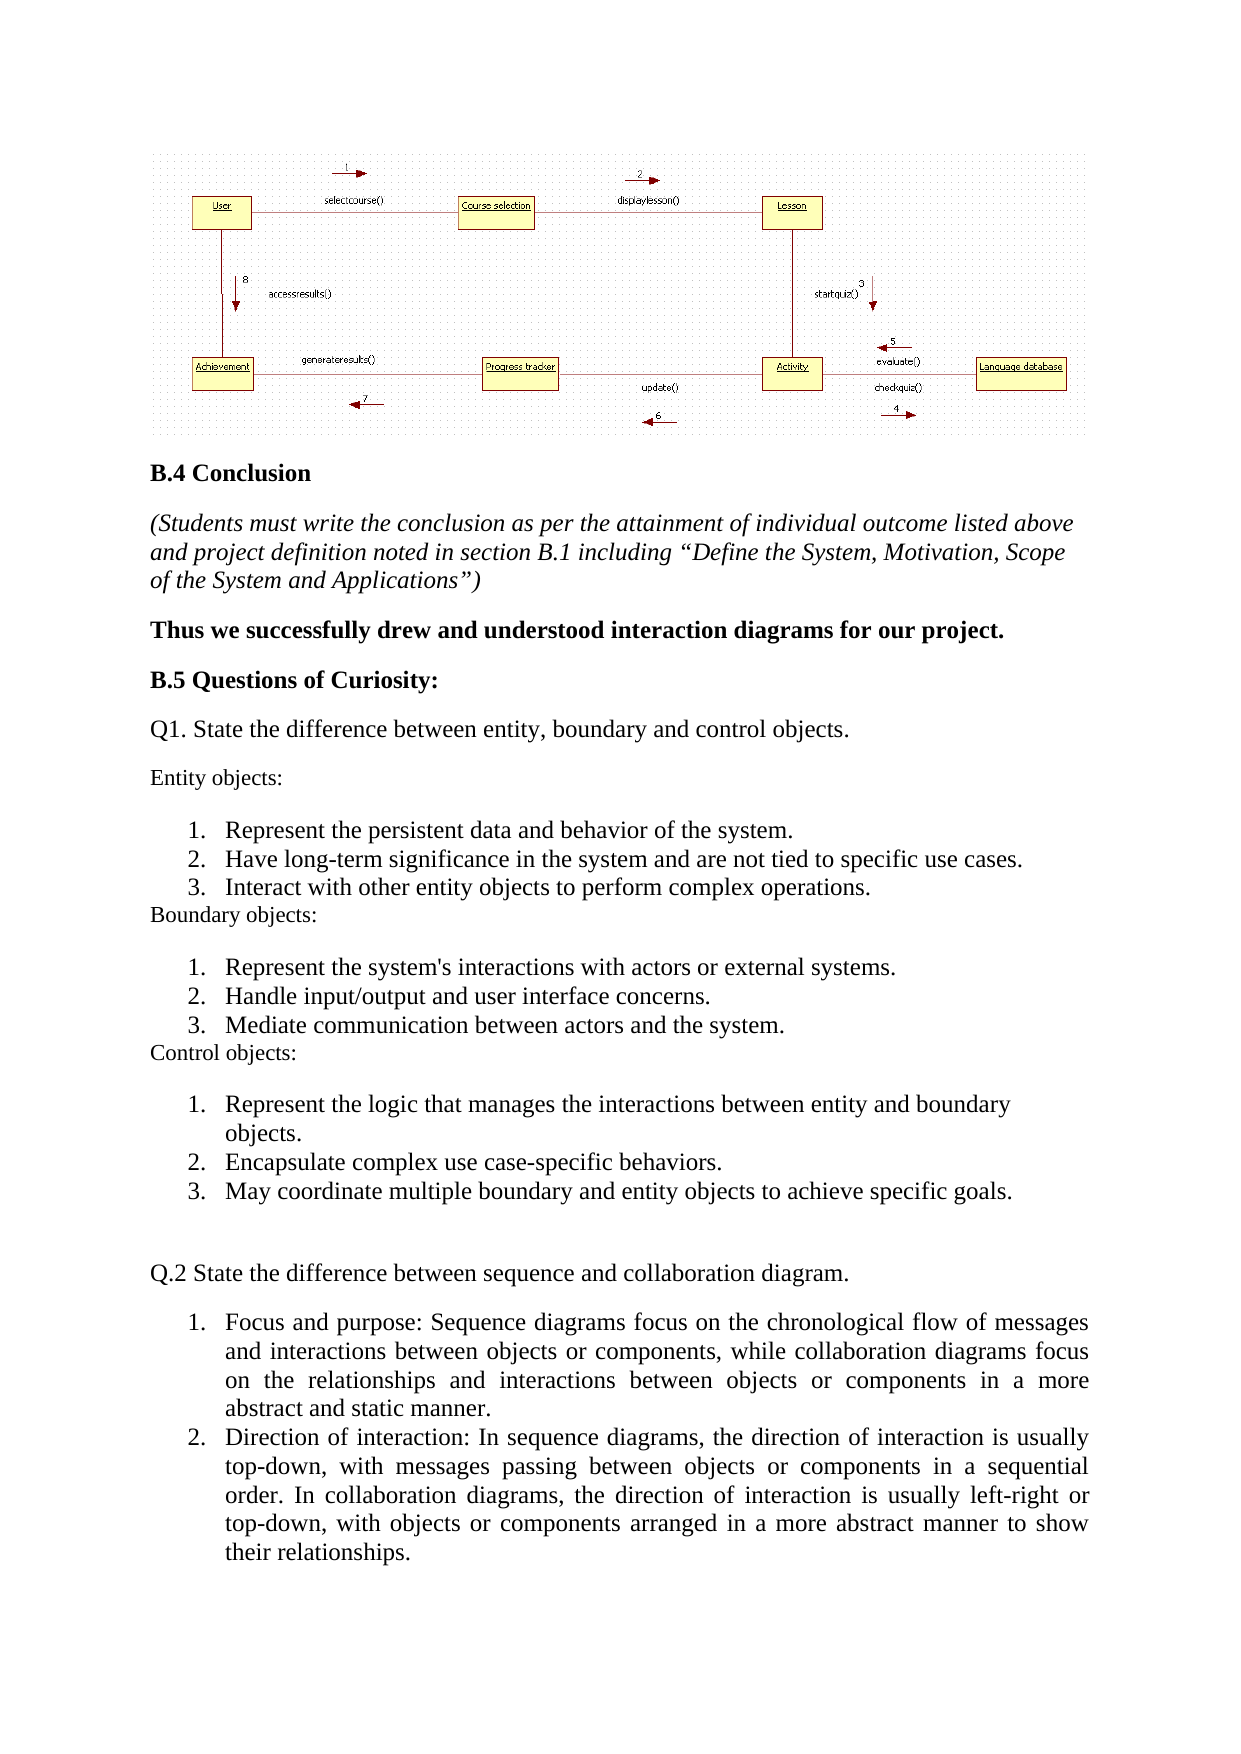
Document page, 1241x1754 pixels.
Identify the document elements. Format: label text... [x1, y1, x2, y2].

text (Students must write the conclusion as per the attainment of individual outcome listed above and project definition noted in section B.1 including “Define the System, Motivation, Scope of the System and Applications”) [150, 508, 1090, 594]
list Represent the logic that manages the interactions between entity and boundary objects. [187, 1089, 1090, 1147]
text Thus we successfully drew and understood interaction diagrams for our project. [150, 615, 1090, 644]
list May coordinate multiple boundary and entity objects to achieve specific goals. [187, 1176, 1090, 1204]
list Mediate communication between actors and the system. [187, 1010, 1090, 1038]
list Represent the system's interactions with actors or external systems. [187, 952, 1090, 981]
text B.5 Questions of Curiosity: [150, 665, 1090, 693]
text Control objects: [150, 1038, 1090, 1065]
list Represent the persistent data and behavior of the system. [187, 815, 1090, 844]
list Focus and purpose: Sequence diagrams focus on the chronological flow of messages and interactions between objects or components, while collaboration diagrams focus on the relationships and interactions between objects or components in a more abstract and static manner. [187, 1307, 1090, 1422]
picture [150, 150, 1090, 438]
text Q1. State the difference between entity, boundary and control objects. [150, 714, 1090, 743]
list Have long-term significance in the system and are not tied to specific use cases. [187, 844, 1090, 872]
list Direction of interaction: In sequence diagrams, the direction of interaction is usually top-down, with messages passing between objects or components in a sequential order. In collaboration diagrams, the direction of interaction is usually left-right or top-down, with objects or components arranged in a more abstract manner to show their relationships. [187, 1422, 1090, 1566]
list Handle input/output and user interface concerns. [187, 981, 1090, 1010]
text B.4 Conclusion [150, 458, 1090, 487]
text Entity objects: [150, 764, 1090, 790]
list Encapsulate complex use case-specific behaviors. [187, 1147, 1090, 1176]
list Interact with other entity objects to perform complex operations. [187, 872, 1090, 901]
text Q.2 State the difference between sequence and collaboration diagram. [150, 1258, 1090, 1286]
text Boundary objects: [150, 901, 1090, 928]
